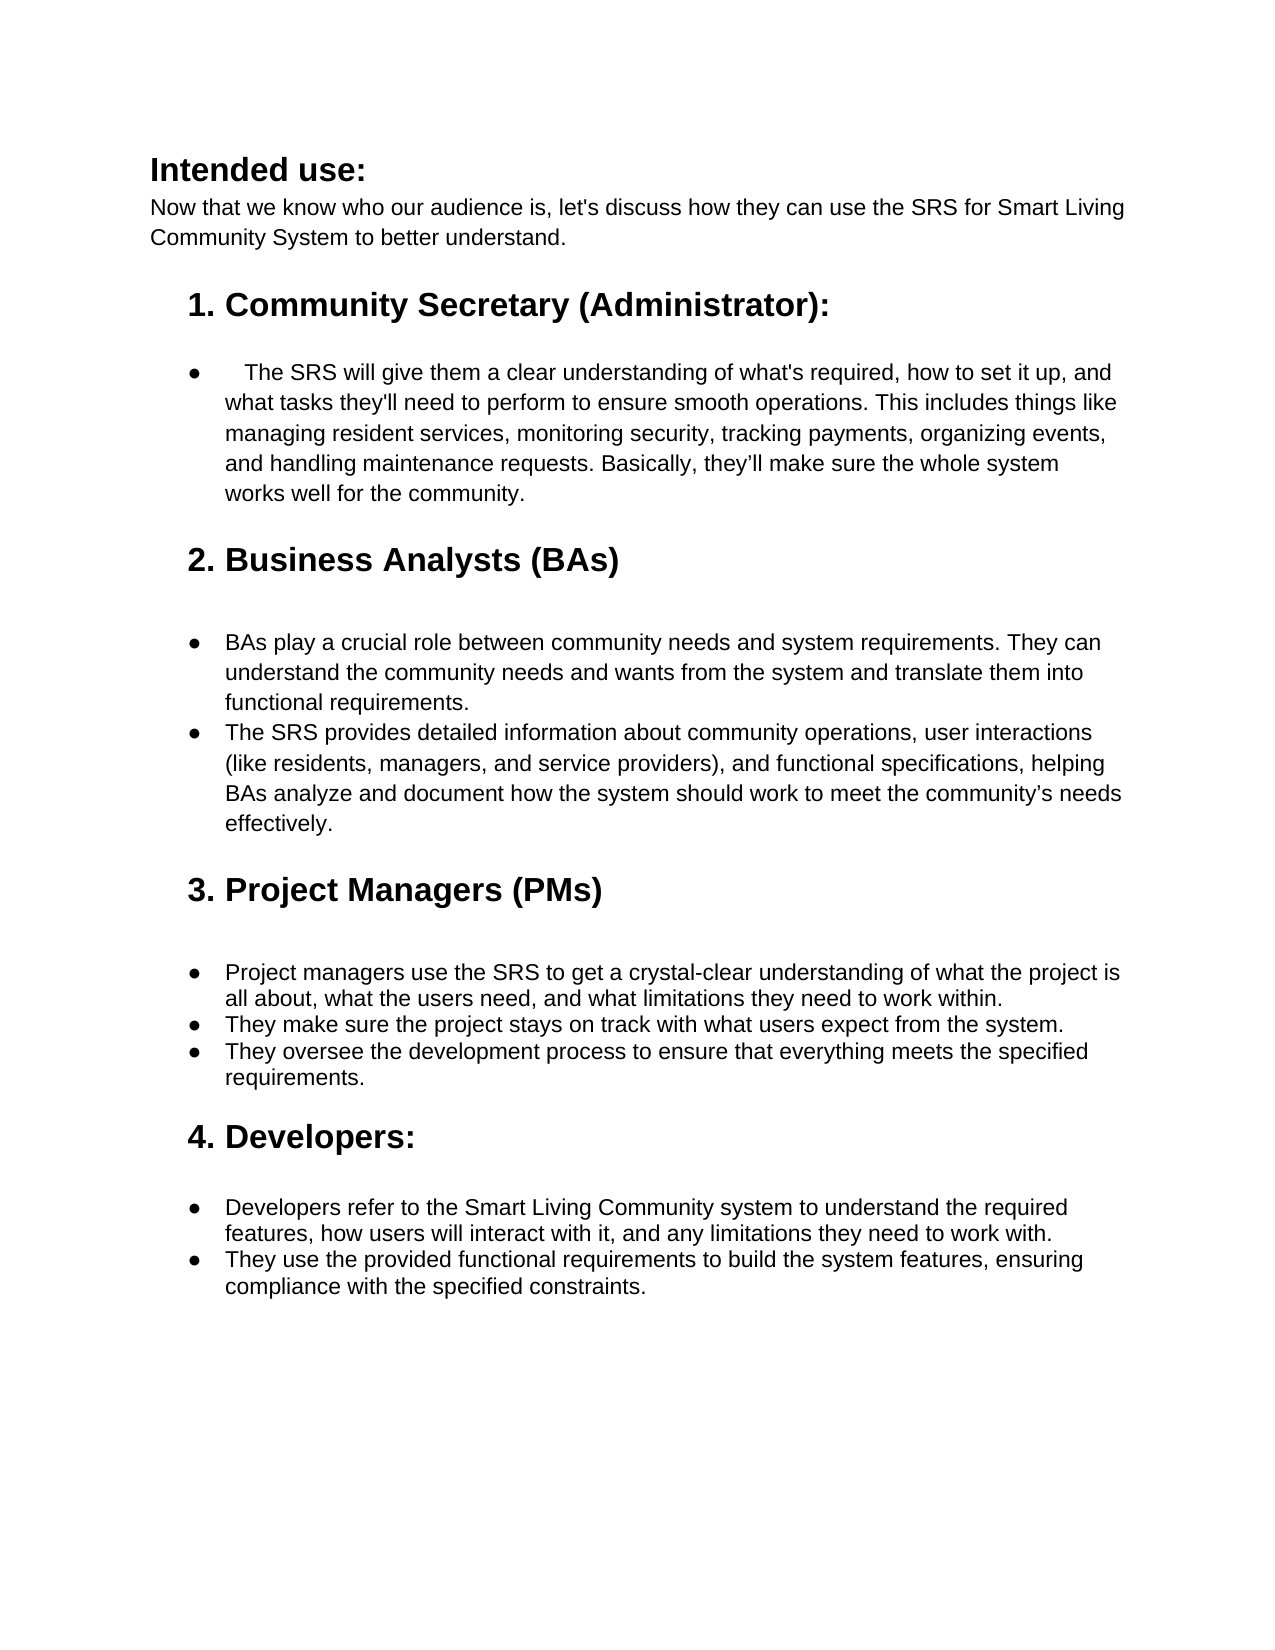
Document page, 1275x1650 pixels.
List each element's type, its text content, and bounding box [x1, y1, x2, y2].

list Business Analysts (BAs) [187, 540, 1125, 579]
text Intended use: [150, 150, 1125, 188]
list They use the provided functional requirements to build the system features, ensuring compliance with the specified constraints. [187, 1246, 1125, 1299]
list Project managers use the SRS to get a crystal-clear understanding of what the project is all about, what the users need, and what limitations they need to work within. [187, 959, 1125, 1011]
list BAs play a crucial role between community needs and system requirements. They can understand the community needs and wants from the system and translate them into functional requirements. [187, 629, 1125, 716]
list The SRS will give them a clear understanding of what's required, how to set it up, and what tasks they'll need to perform to ensure smooth operations. This includes things like managing resident services, monitoring security, tracking payments, organizing events, and handling maintenance requests. Basically, they’ll make sure the whole system works well for the community. [187, 359, 1125, 506]
list Community Secretary (Administrator): [187, 285, 1125, 323]
text Now that we know who our audience is, let's discuss how they can use the SRS for Smart Living Community System to better understand. [150, 194, 1125, 251]
list Project Managers (PMs) [187, 870, 1125, 909]
list They oversee the development process to ensure that everything meets the specified requirements. [187, 1038, 1125, 1091]
list Developers refer to the Smart Living Community system to understand the required features, how users will interact with it, and any limitations they need to work with. [187, 1194, 1125, 1246]
list Developers: [187, 1117, 1125, 1155]
list They make sure the project stays on track with what users expect from the system. [187, 1011, 1125, 1038]
list The SRS provides detailed information about community operations, user interactions (like residents, managers, and service providers), and functional specifications, helping BAs analyze and document how the system should work to meet the community’s needs effectively. [187, 719, 1125, 836]
